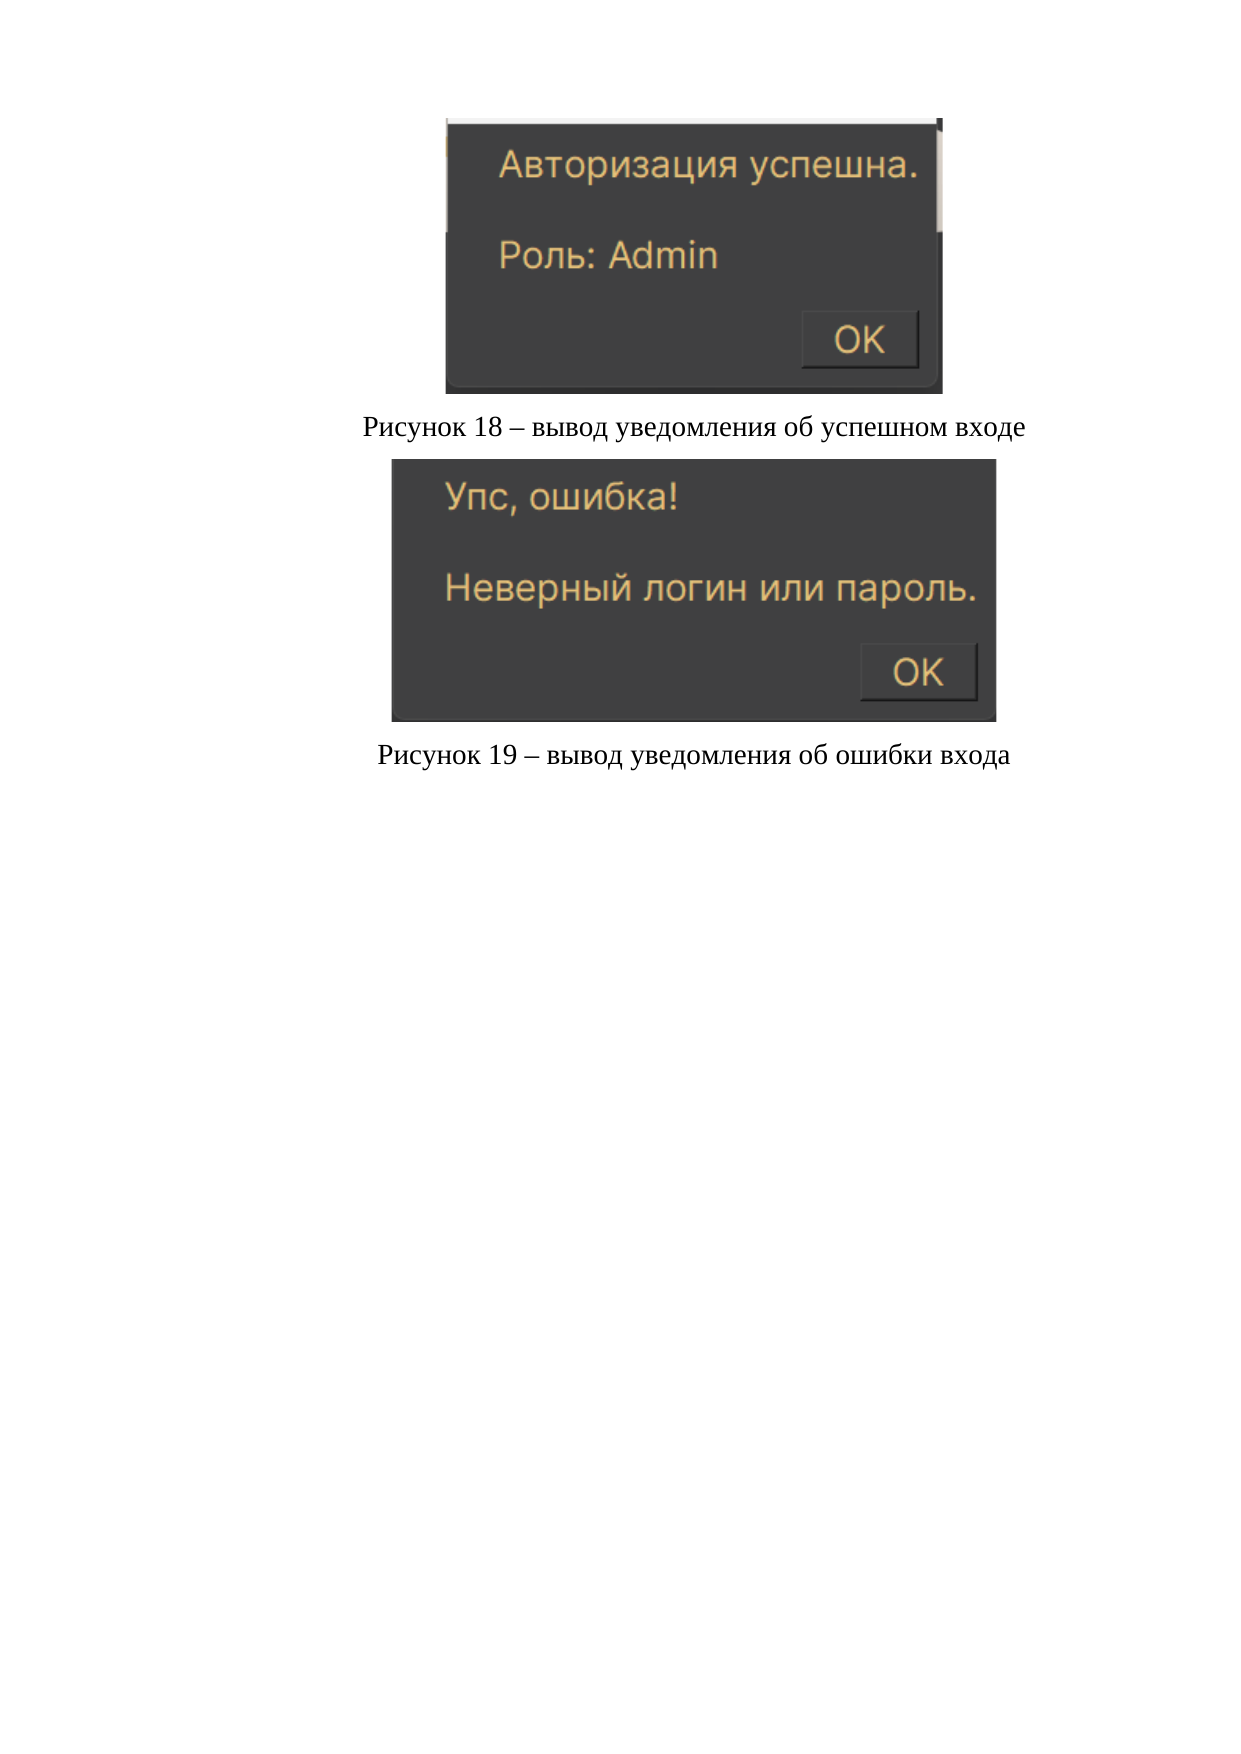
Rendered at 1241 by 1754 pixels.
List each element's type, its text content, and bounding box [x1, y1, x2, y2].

text Рисунок 18 – вывод уведомления об успешном входе [162, 409, 1152, 442]
picture [391, 459, 997, 722]
picture [445, 118, 943, 394]
text Рисунок 19 – вывод уведомления об ошибки входа [162, 737, 1152, 771]
